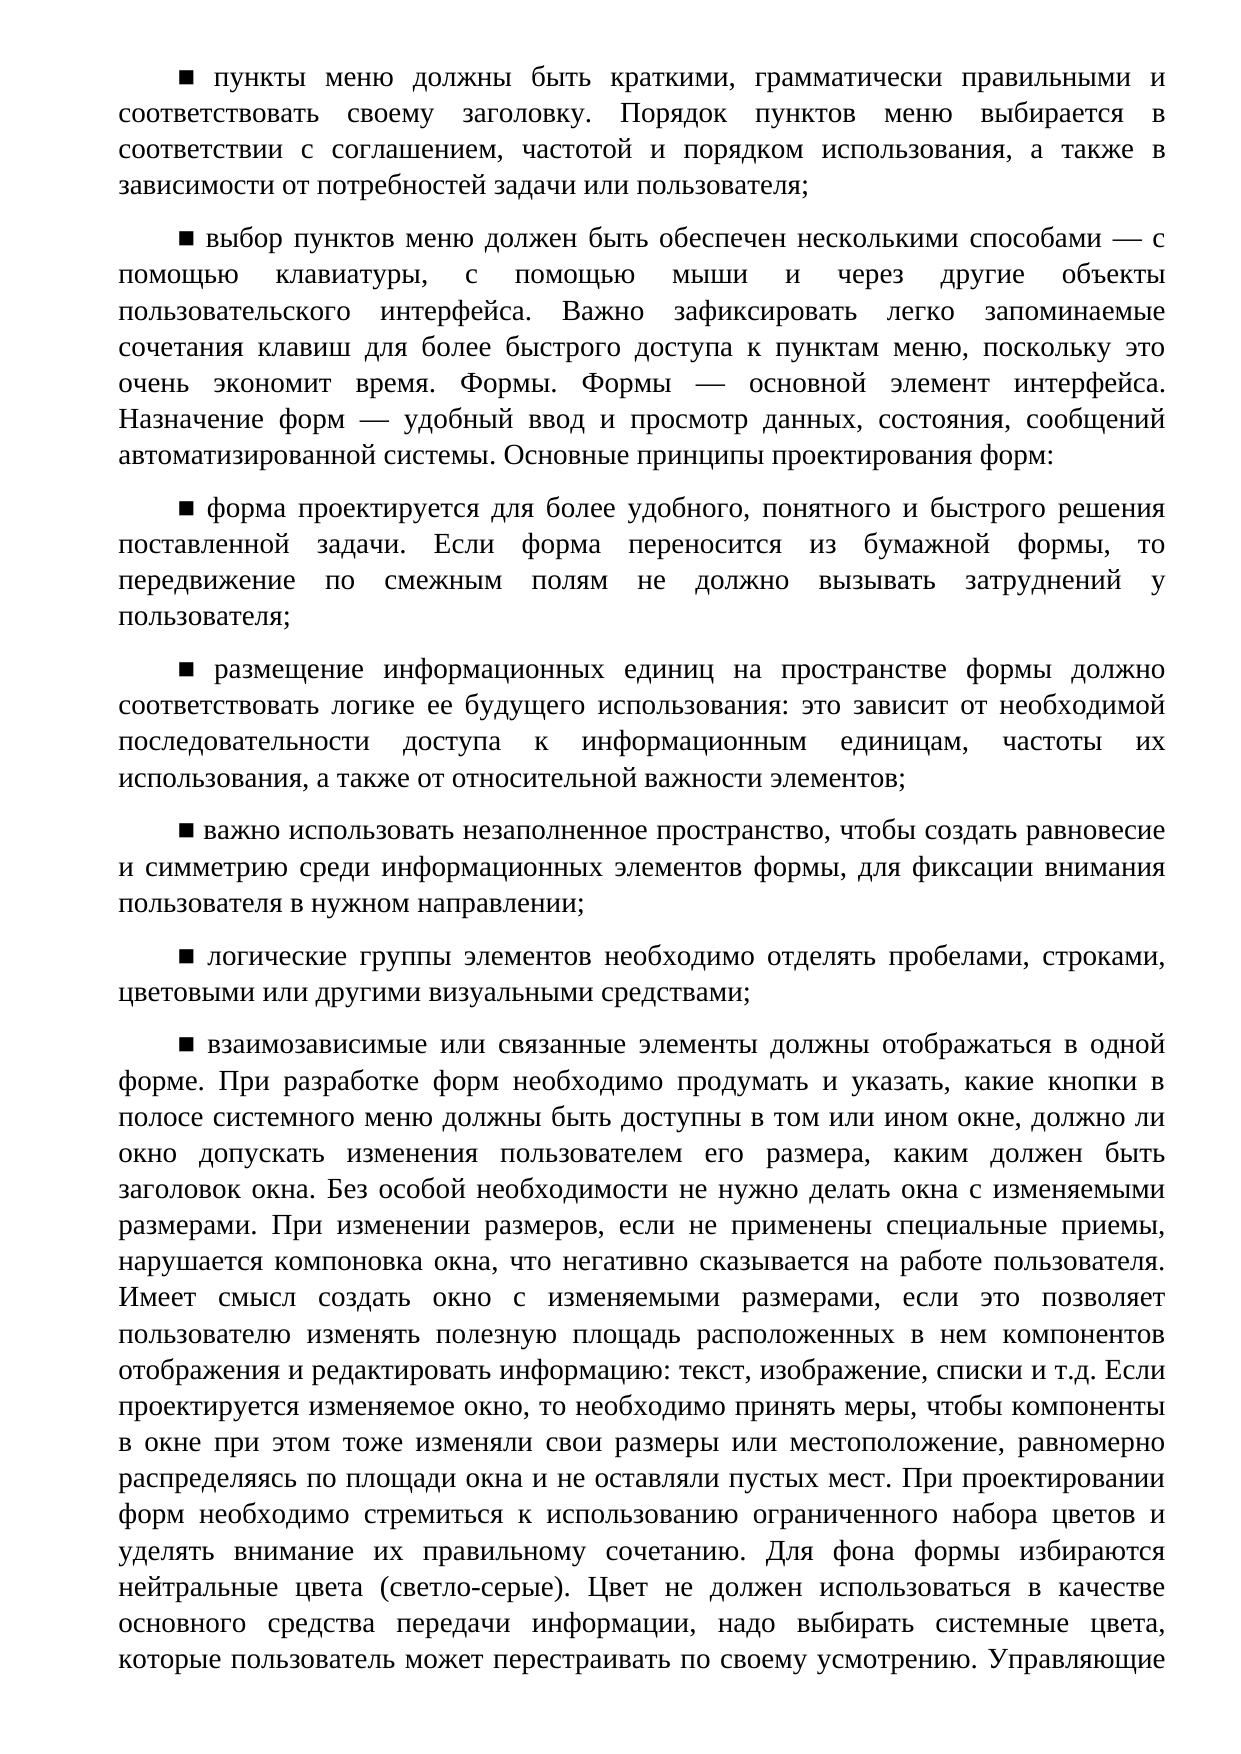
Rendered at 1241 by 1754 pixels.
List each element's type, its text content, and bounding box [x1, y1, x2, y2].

text ■ пункты меню должны быть краткими, грамматически правильными и соответствовать своему заголовку. Порядок пунктов меню выбирается в соответствии с соглашением, частотой и порядком использования, а также в зависимости от потребностей задачи или пользователя; [118, 59, 1167, 201]
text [118, 1027, 1167, 1674]
text ■ логические группы элементов необходимо отделять пробелами, строками, цветовыми или другими визуальными средствами; [118, 938, 1167, 1007]
text ■ размещение информационных единиц на пространстве формы должно соответствовать логике ее будущего использования: это зависит от необходимой последовательности доступа к информационным единицам, частоты их использования, а также от относительной важности элементов; [118, 651, 1167, 793]
text ■ форма проектируется для более удобного, понятного и быстрого решения поставленной задачи. Если форма переносится из бумажной формы, то передвижение по смежным полям не должно вызывать затруднений у пользователя; [118, 490, 1167, 632]
text ■ важно использовать незаполненное пространство, чтобы создать равновесие и симметрию среди информационных элементов формы, для фиксации внимания пользователя в нужном направлении; [118, 812, 1167, 918]
text ■ выбор пунктов меню должен быть обеспечен несколькими способами — с помощью клавиатуры, с помощью мыши и через другие объекты пользовательского интерфейса. Важно зафиксировать легко запоминаемые сочетания клавиш для более быстрого доступа к пунктам меню, поскольку это очень экономит время. Формы. Формы — основной элемент интерфейса. Назначение форм — удобный ввод и просмотр данных, состояния, сообщений автоматизированной системы. Основные принципы проектирования форм: [118, 220, 1167, 471]
